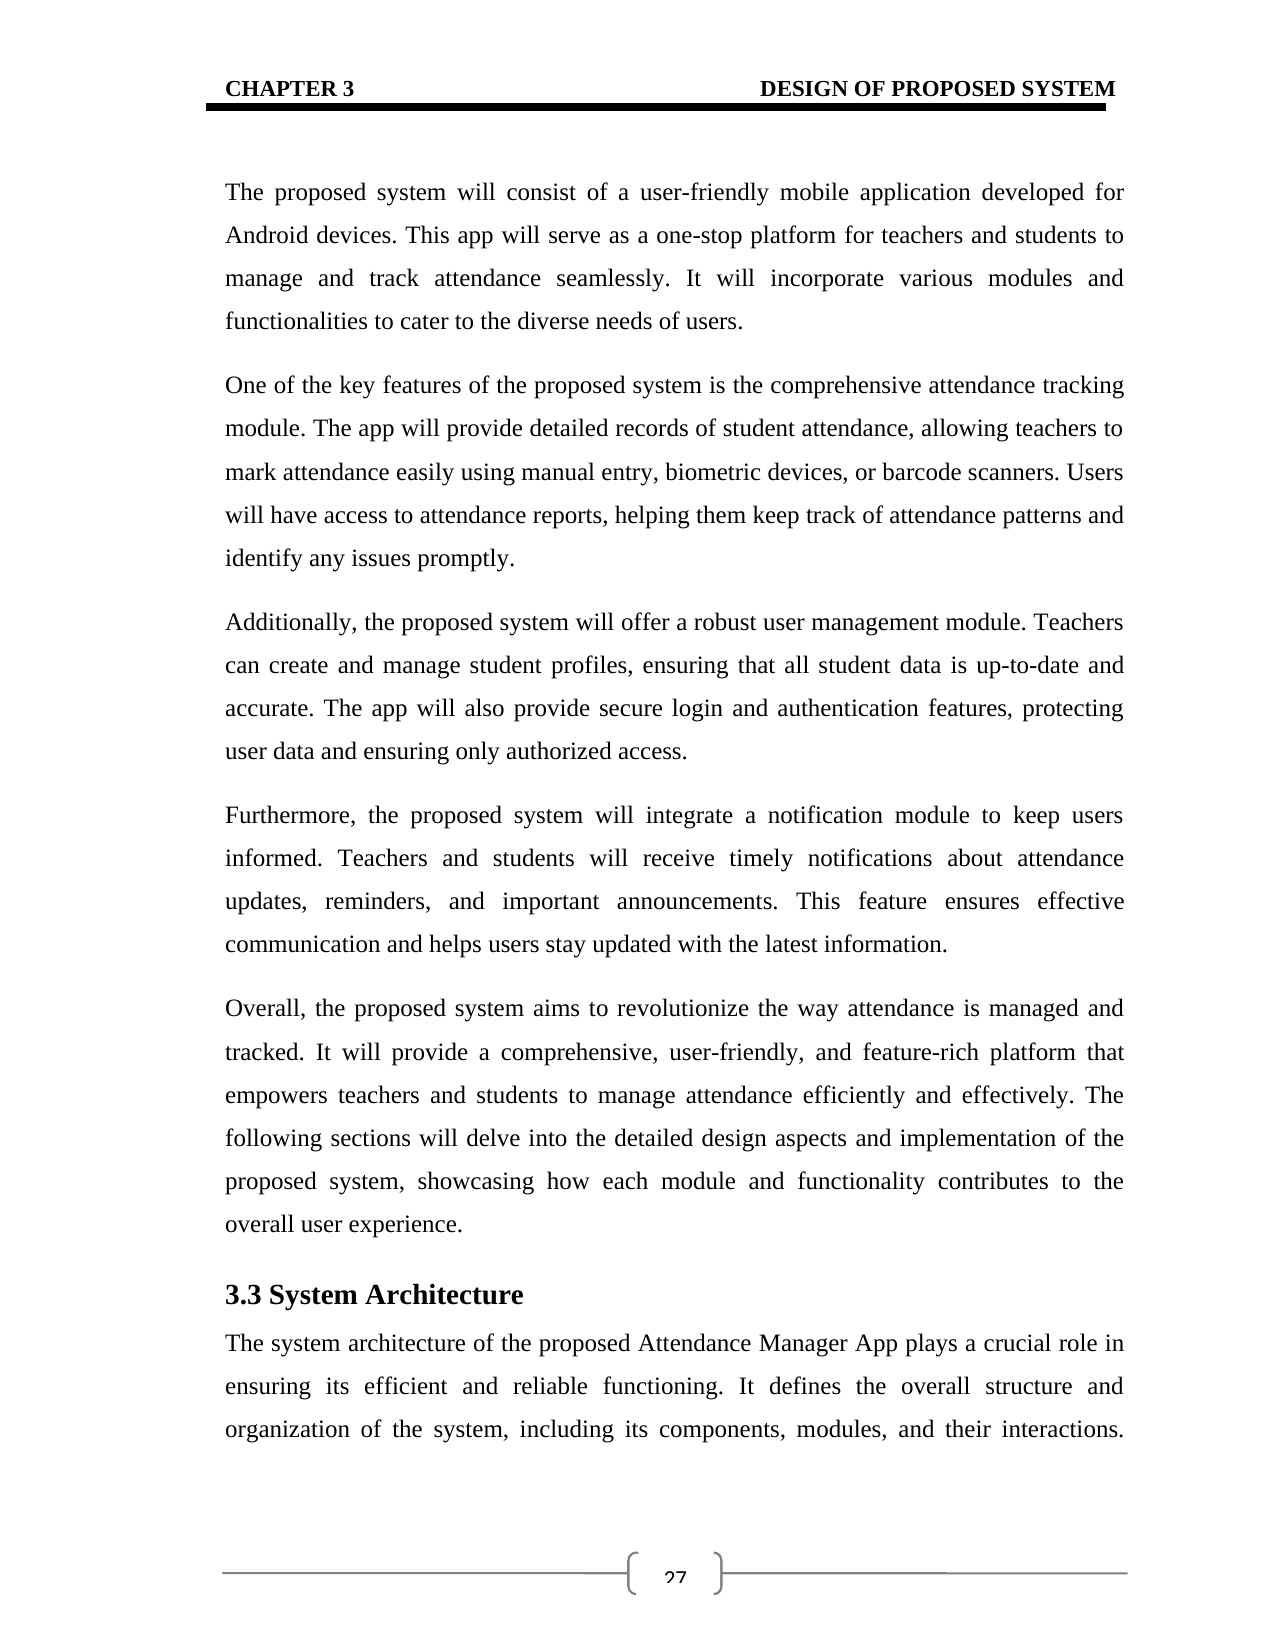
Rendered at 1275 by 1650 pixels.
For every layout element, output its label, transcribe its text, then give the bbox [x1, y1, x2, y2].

text One of the key features of the proposed system is the comprehensive attendance tracking module. The app will provide detailed records of student attendance, allowing teachers to mark attendance easily using manual entry, biometric devices, or barcode scanners. Users will have access to attendance reports, helping them keep track of attendance patterns and identify any issues promptly. [225, 370, 1125, 572]
text Overall, the proposed system aims to revolutionize the way attendance is managed and tracked. It will provide a comprehensive, user-friendly, and feature-rich platform that empowers teachers and students to manage attendance efficiently and effectively. The following sections will delve into the detailed design aspects and implementation of the proposed system, showcasing how each module and functionality contributes to the overall user experience. [225, 993, 1125, 1238]
text The proposed system will consist of a user-friendly mobile application developed for Android devices. This app will serve as a one-stop platform for teachers and students to manage and track attendance seamlessly. It will incorporate various modules and functionalities to cater to the diverse needs of users. [225, 177, 1125, 335]
text Furthermore, the proposed system will integrate a notification module to keep users informed. Teachers and students will receive timely notifications about attendance updates, reminders, and important announcements. This feature ensures effective communication and helps users stay updated with the latest information. [225, 800, 1125, 958]
subtitle 3.3 System Architecture [225, 1277, 1125, 1311]
text Additionally, the proposed system will offer a robust user management module. Teachers can create and manage student profiles, ensuring that all student data is up-to-date and accurate. The app will also provide secure login and authentication features, protecting user data and ensuring only authorized access. [225, 607, 1125, 765]
